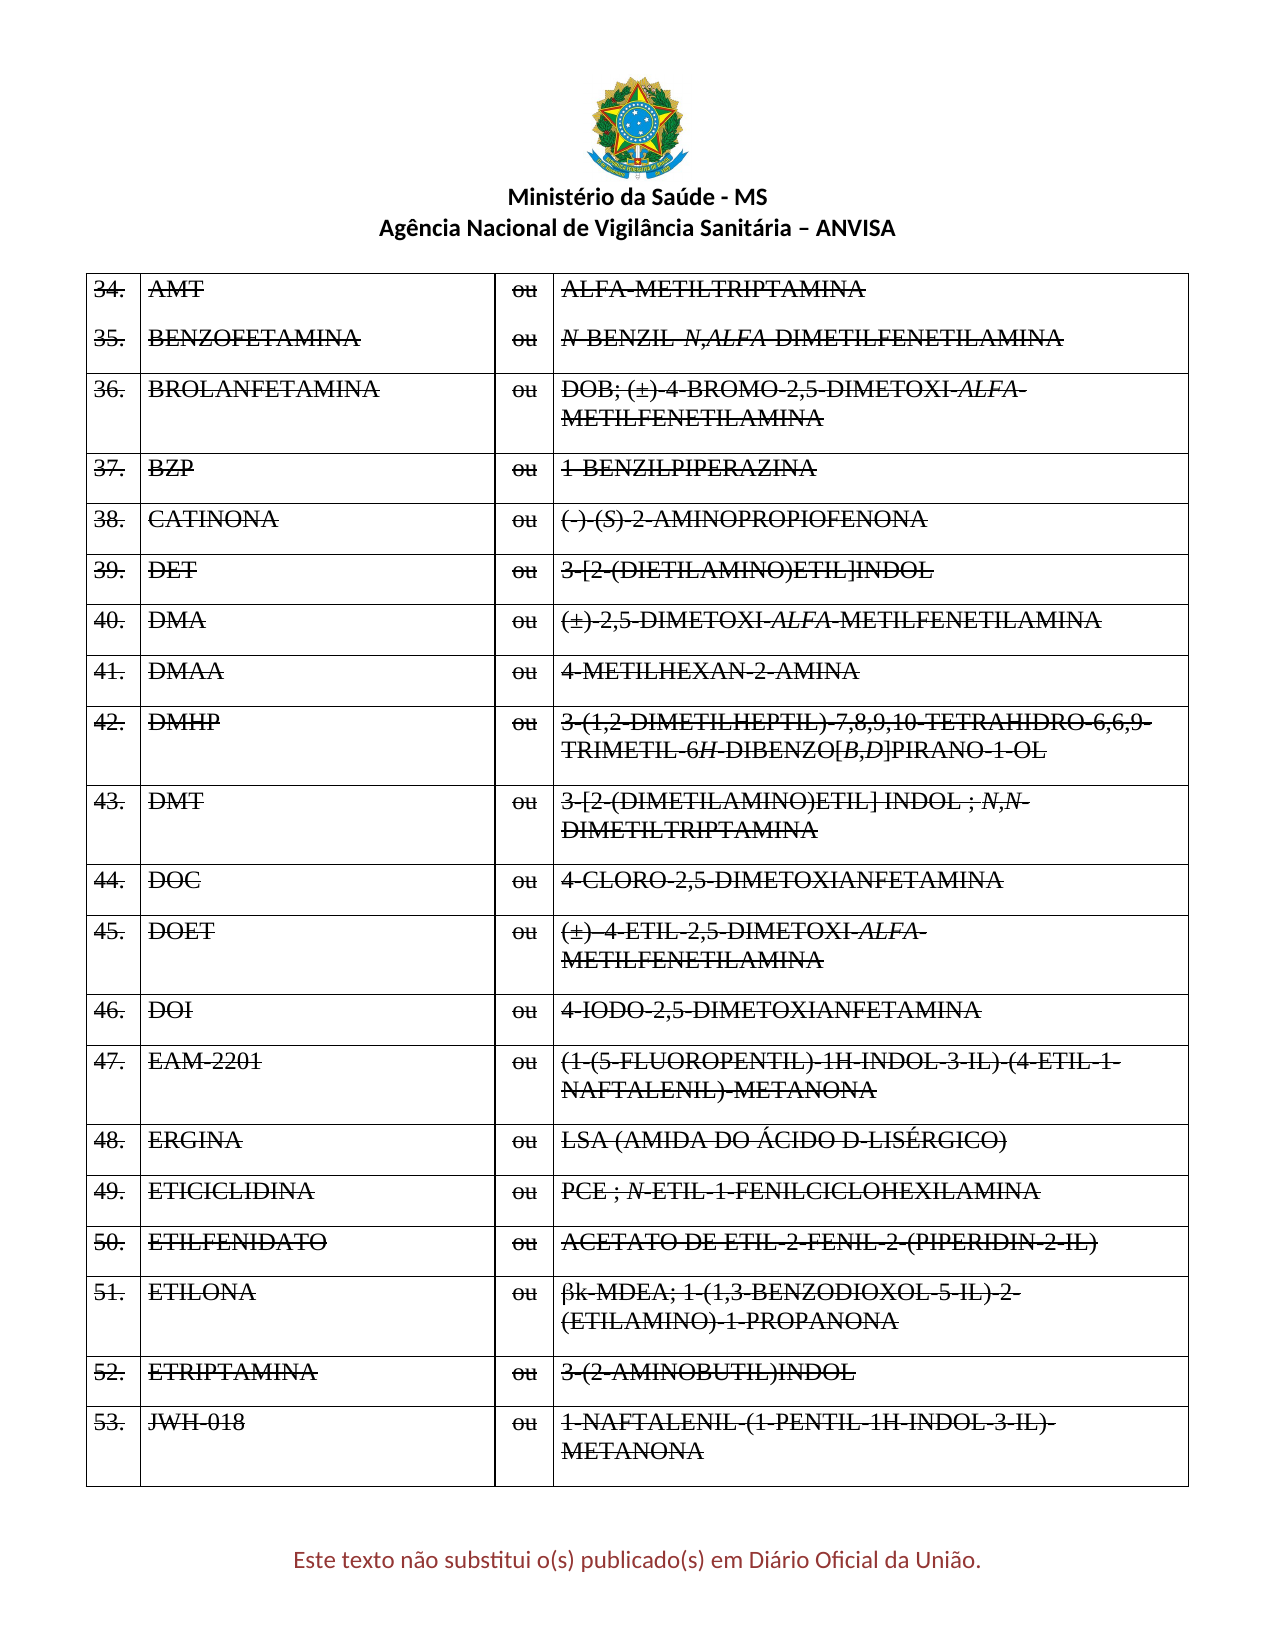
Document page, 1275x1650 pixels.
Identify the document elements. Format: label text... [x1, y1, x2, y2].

table_cell DMHP [141, 707, 494, 785]
table_cell ou [496, 656, 553, 706]
table_cell 38. [87, 504, 140, 554]
table_cell 1-NAFTALENIL-(1-PENTIL-1H-INDOL-3-IL)-METANONA [554, 1407, 1188, 1486]
table_cell (±)-2,5-DIMETOXI-ALFA-METILFENETILAMINA [554, 605, 1188, 655]
table_cell 4-metilhexan-2-amina [554, 656, 1188, 706]
table_cell (-)-(S)-2-AMINOPROPIOFENONA [554, 504, 1188, 554]
table_cell DOB; (±)-4-BROMO-2,5-DIMETOXI-ALFA-METILFENETILAMINA [554, 374, 1188, 452]
table_cell 37. [87, 454, 140, 503]
table_cell 1-BENZILPIPERAZINA [554, 454, 1188, 503]
table_cell 44. [87, 865, 140, 915]
table_cell ou [496, 504, 553, 554]
table_cell BROLANFETAMINA [141, 374, 494, 452]
table_cell 3-[2-(DIMETILAMINO)ETIL] INDOL ; N,N-DIMETILTRIPTAMINA [554, 786, 1188, 864]
table_cell ETILFENIDATO [141, 1227, 494, 1276]
table_cell 4-IODO-2,5-DIMETOXIANFETAMINA [554, 995, 1188, 1045]
table_cell PCE ; N-ETIL-1-FENILCICLOHEXILAMINA [554, 1176, 1188, 1226]
table_cell 50. [87, 1227, 140, 1276]
table_cell AMT BENZOFETAMINA [141, 274, 494, 373]
table_cell DMT [141, 786, 494, 864]
table_cell 36. [87, 374, 140, 452]
table_cell EAM-2201 [141, 1046, 494, 1124]
table_cell DOET [141, 916, 494, 994]
table_cell DMAA [141, 656, 494, 706]
table_cell ou [496, 786, 553, 864]
table_cell 41. [87, 656, 140, 706]
table_cell 46. [87, 995, 140, 1045]
table_cell ou [496, 605, 553, 655]
table_cell ou [496, 1227, 553, 1276]
table_cell BZP [141, 454, 494, 503]
table_cell ETRIPTAMINA [141, 1357, 494, 1406]
table_cell DMA [141, 605, 494, 655]
table_cell 52. [87, 1357, 140, 1406]
table_cell ou [496, 1046, 553, 1124]
table_cell ACETATO DE ETIL-2-FENIL-2-(PIPERIDIN-2-IL) [554, 1227, 1188, 1276]
table_cell 48. [87, 1125, 140, 1175]
table_cell LSA (AMIDA DO ÁCIDO D-LISÉRGICO) [554, 1125, 1188, 1175]
table_cell JWH-018 [141, 1407, 494, 1486]
table_cell DOC [141, 865, 494, 915]
table_cell ou [496, 707, 553, 785]
table_cell 3-(2-AMINOBUTIL)INDOL [554, 1357, 1188, 1406]
table_cell ou [496, 1176, 553, 1226]
table_cell ou [496, 374, 553, 452]
table_cell 3-(1,2-DIMETILHEPTIL)-7,8,9,10-TETRAHIDRO-6,6,9-TRIMETIL-6H-DIBENZO[B,D]PIRANO-1-OL [554, 707, 1188, 785]
table_cell 47. [87, 1046, 140, 1124]
table_cell ALFA-METILTRIPTAMINA N-BENZIL-N,ALFA-DIMETILFENETILAMINA [554, 274, 1188, 373]
table_cell 3-[2-(DIETILAMINO)ETIL]INDOL [554, 555, 1188, 604]
table_cell ETILONA [141, 1277, 494, 1356]
table_cell ETICICLIDINA [141, 1176, 494, 1226]
table_cell 40. [87, 605, 140, 655]
table_cell ou [496, 1277, 553, 1356]
table_cell 4-CLORO-2,5-DIMETOXIANFETAMINA [554, 865, 1188, 915]
table_cell ou [496, 916, 553, 994]
table_cell ou [496, 1407, 553, 1486]
table_cell 45. [87, 916, 140, 994]
table_cell (1-(5-FLUOROPENTIL)-1H-INDOL-3-IL)-(4-ETIL-1-NAFTALENIL)-METANONA [554, 1046, 1188, 1124]
table_cell ou [496, 1125, 553, 1175]
picture [583, 74, 692, 182]
table_cell k-MDEA; 1-(1,3-BENZODIOXOL-5-IL)-2-(ETILAMINO)-1-PROPANONA [554, 1277, 1188, 1356]
table_cell 51. [87, 1277, 140, 1356]
table_cell 39. [87, 555, 140, 604]
table_cell ou [496, 865, 553, 915]
table_cell 34. 35. [87, 274, 140, 373]
table_cell ou [496, 454, 553, 503]
table_cell (±)–4-ETIL-2,5-DIMETOXI-ALFA-METILFENETILAMINA [554, 916, 1188, 994]
table_cell ou [496, 995, 553, 1045]
table_cell 49. [87, 1176, 140, 1226]
table_cell 43. [87, 786, 140, 864]
table_cell CATINONA [141, 504, 494, 554]
table_cell 42. [87, 707, 140, 785]
table_cell ou [496, 555, 553, 604]
table_cell ERGINA [141, 1125, 494, 1175]
table_cell ou ou [496, 274, 553, 373]
table_cell ou [496, 1357, 553, 1406]
table_cell DET [141, 555, 494, 604]
table_cell 53. [87, 1407, 140, 1486]
table_cell DOI [141, 995, 494, 1045]
